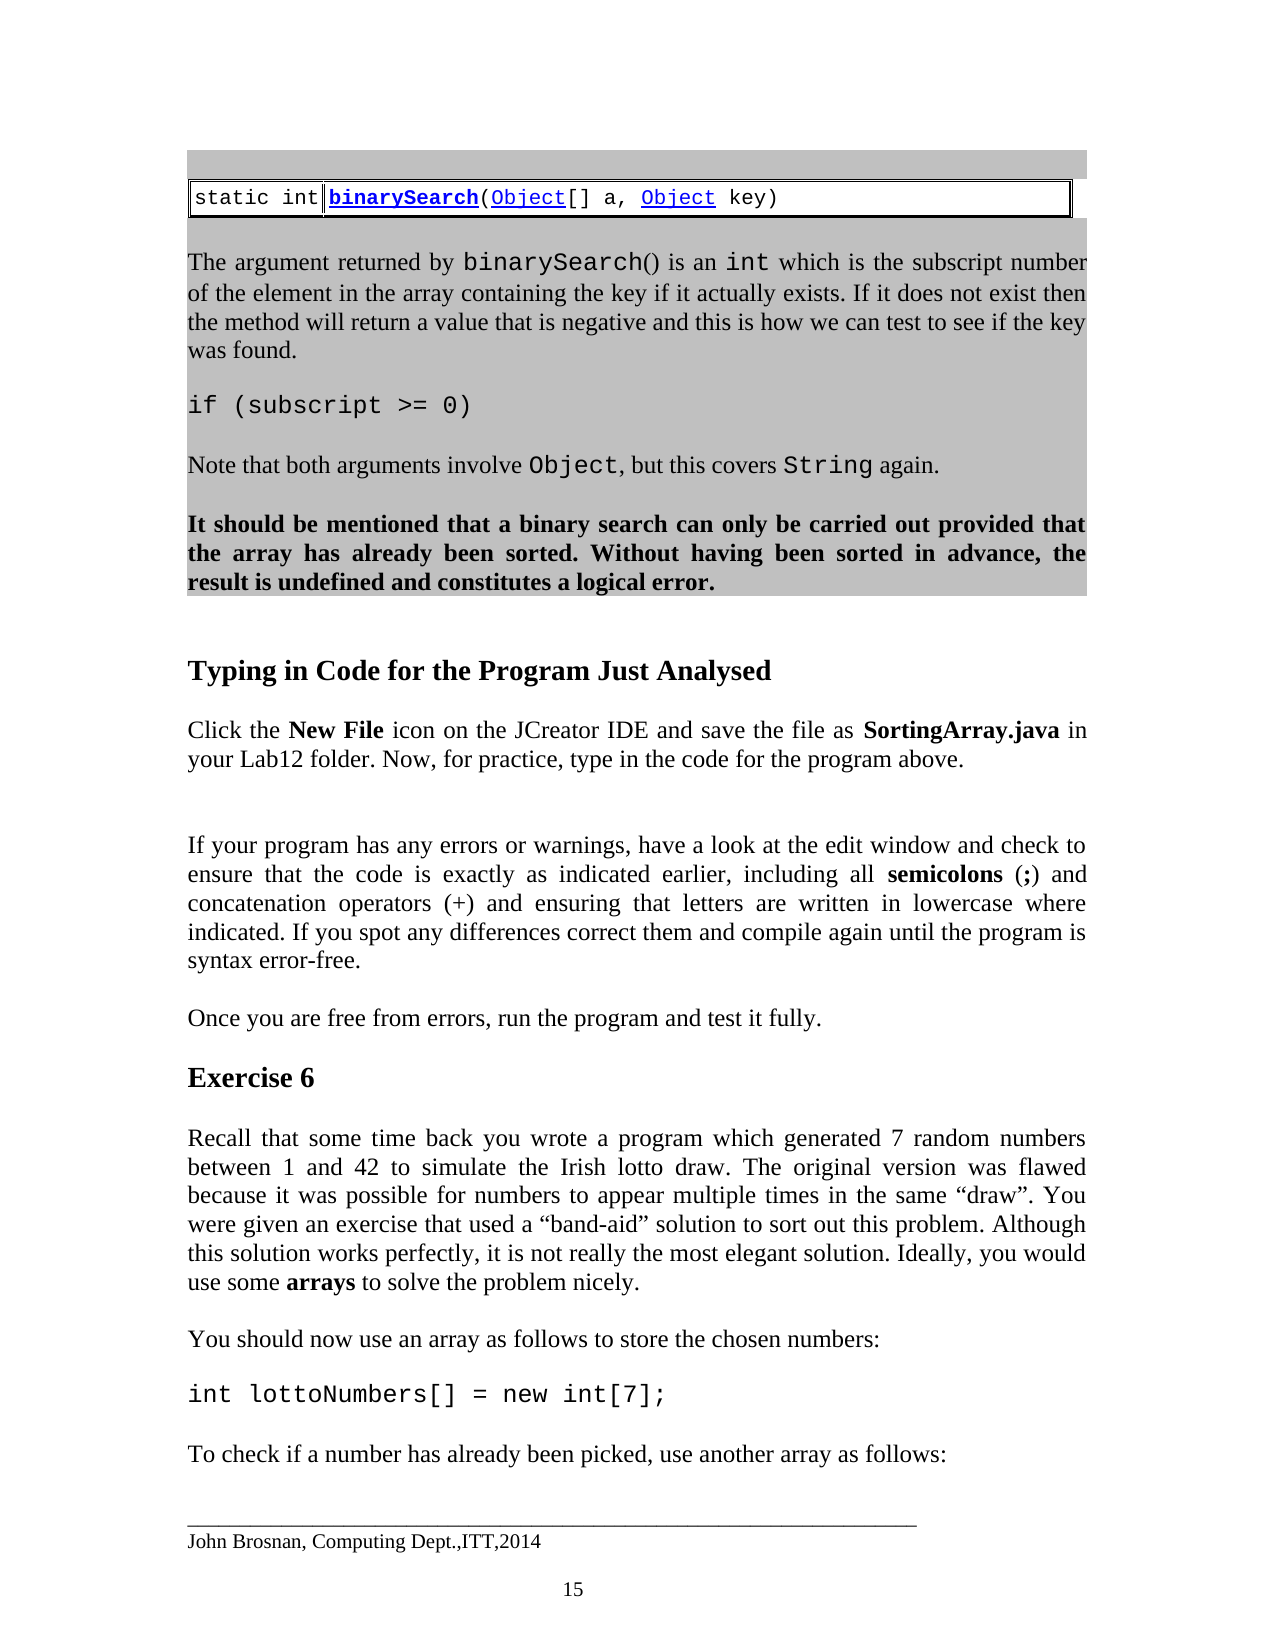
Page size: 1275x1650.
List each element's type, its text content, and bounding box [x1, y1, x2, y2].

table_header static int [191, 182, 324, 215]
table_header binarySearch(Object[] a, Object key) [324, 182, 1069, 215]
text if (subscript >= 0) [187, 393, 1087, 421]
text Click the New File icon on the JCreator IDE and save the file as SortingArray.java in your Lab12 folder. Now, for practice, type in the code for the program above. [187, 716, 1087, 773]
text Note that both arguments involve Object, but this covers String again. [187, 450, 1087, 481]
text Recall that some time back you wrote a program which generated 7 random numbers between 1 and 42 to simulate the Irish lotto draw. The original version was flawed because it was possible for numbers to appear multiple times in the same “draw”. You were given an exercise that used a “band-aid” solution to sort out this problem. Although this solution works perfectly, it is not really the most elegant solution. Ideally, you would use some arrays to solve the problem nicely. [187, 1123, 1087, 1295]
text int lottoNumbers[] = new int[7]; [187, 1382, 1087, 1410]
text To check if a number has already been picked, use another array as follows: [187, 1439, 1087, 1467]
text It should be mentioned that a binary search can only be carried out provided that the array has already been sorted. Without having been sorted in advance, the result is undefined and constitutes a logical error. [187, 509, 1087, 596]
text Typing in Code for the Program Just Analysed [187, 653, 1087, 687]
text If your program has any errors or warnings, have a look at the edit window and check to ensure that the code is exactly as indicated earlier, including all semicolons (;) and concatenation operators (+) and ensuring that letters are written in lowercase where indicated. If you spot any differences correct them and compile again until the program is syntax error-free. [187, 831, 1087, 974]
text Once you are free from errors, run the program and test it fully. [187, 1003, 1087, 1032]
text You should now use an array as follows to store the chosen numbers: [187, 1324, 1087, 1353]
text Exercise 6 [187, 1061, 1087, 1094]
text The argument returned by binarySearch() is an int which is the subscript number of the element in the array containing the key if it actually exists. If it does not exist then the method will return a value that is negative and this is how we can test to see if the key was found. [187, 247, 1087, 364]
